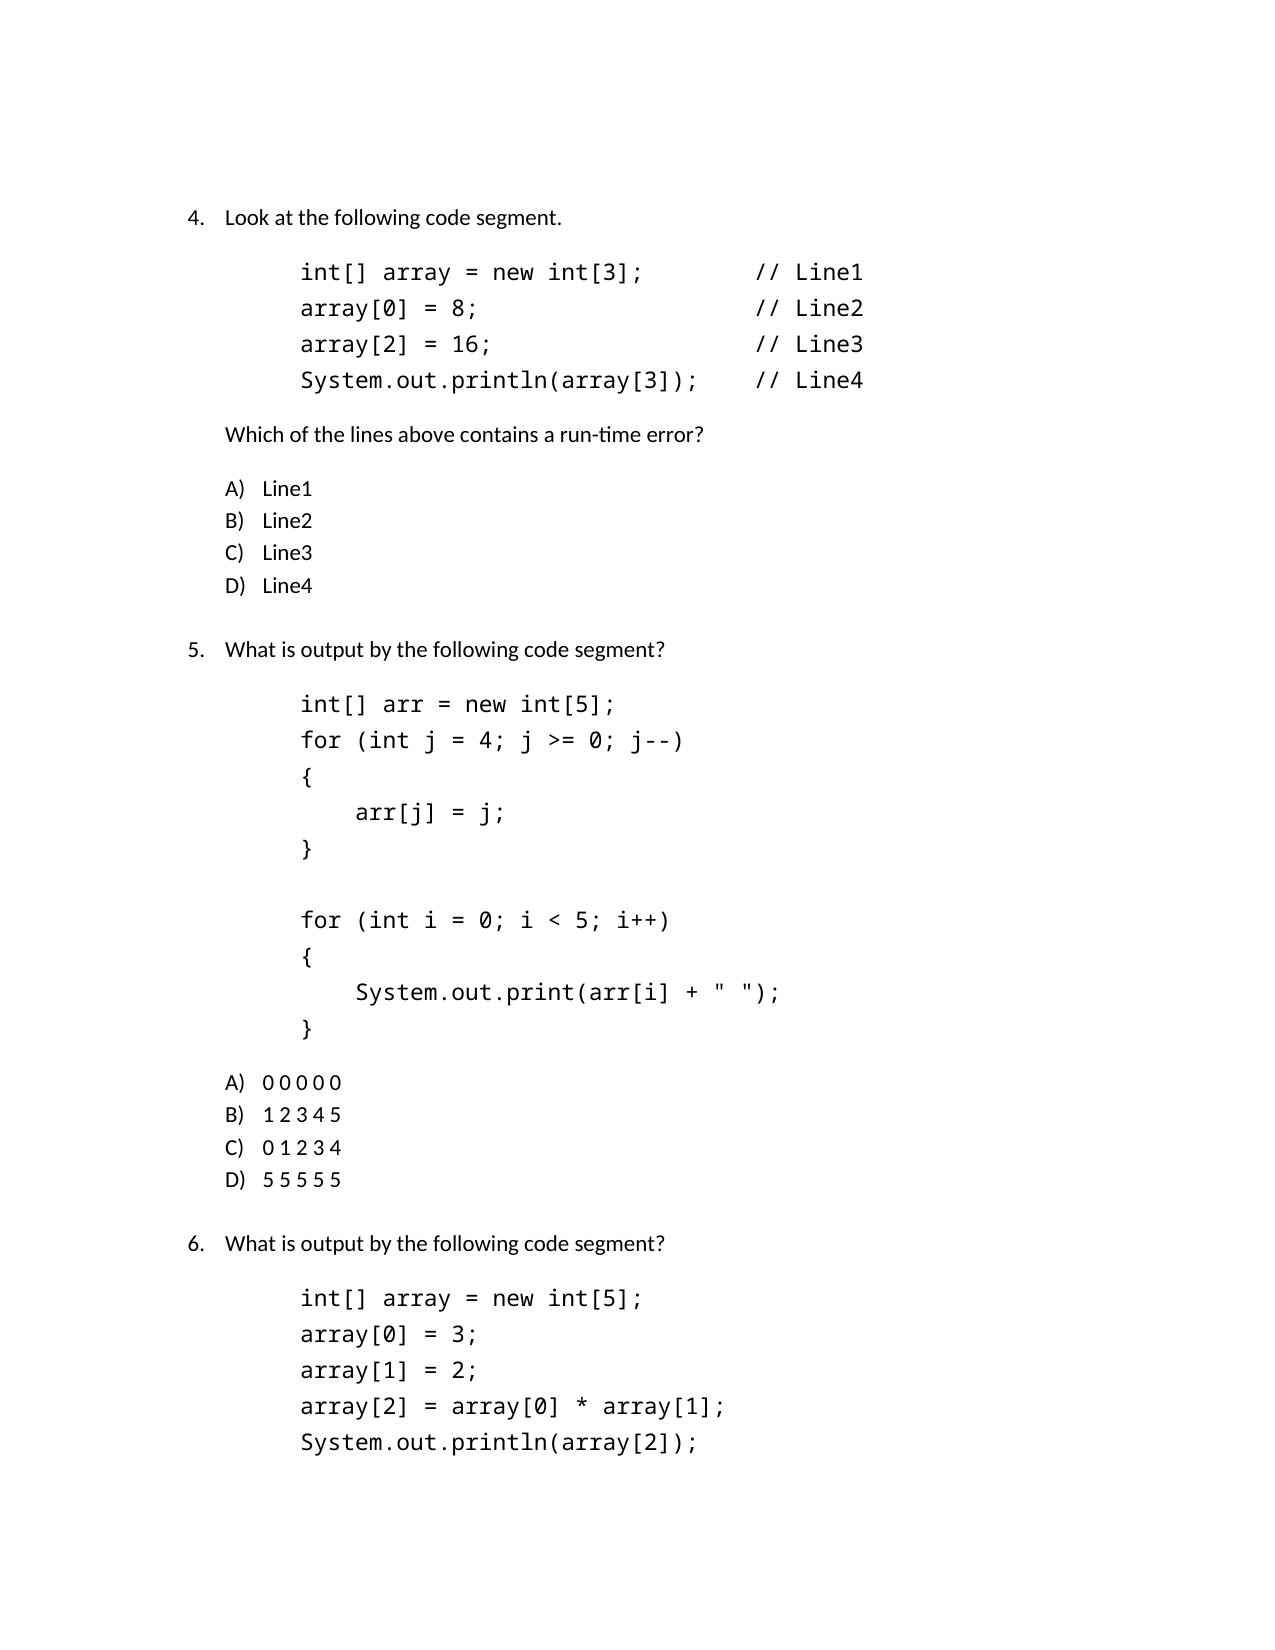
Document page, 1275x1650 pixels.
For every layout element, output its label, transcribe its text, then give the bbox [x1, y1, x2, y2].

list 0 1 2 3 4 [225, 1133, 1125, 1161]
text Which of the lines above contains a run-time error? [150, 421, 1125, 449]
list What is output by the following code segment? [187, 635, 1125, 663]
list Look at the following code segment. [187, 203, 1125, 231]
text int[] array = new int[3]; // Line1 array[0] = 8; // Line2 array[2] = 16; // Line3 System.out.println(array[3]); // Line4 [300, 256, 1125, 395]
list Line4 [225, 571, 1125, 599]
list Line2 [225, 506, 1125, 534]
list Line1 [225, 474, 1125, 502]
list Line3 [225, 538, 1125, 567]
list 0 0 0 0 0 [225, 1068, 1125, 1096]
list 5 5 5 5 5 [225, 1165, 1125, 1225]
list 1 2 3 4 5 [225, 1101, 1125, 1128]
text int[] arr = new int[5]; for (int j = 4; j >= 0; j--) { arr[j] = j; } for (int i = 0; i < 5; i++) { System.out.print(arr[i] + " "); } [300, 688, 1125, 1043]
text int[] array = new int[5]; array[0] = 3; array[1] = 2; array[2] = array[0] * array[1]; System.out.println(array[2]); [300, 1282, 1125, 1457]
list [187, 1229, 1125, 1257]
